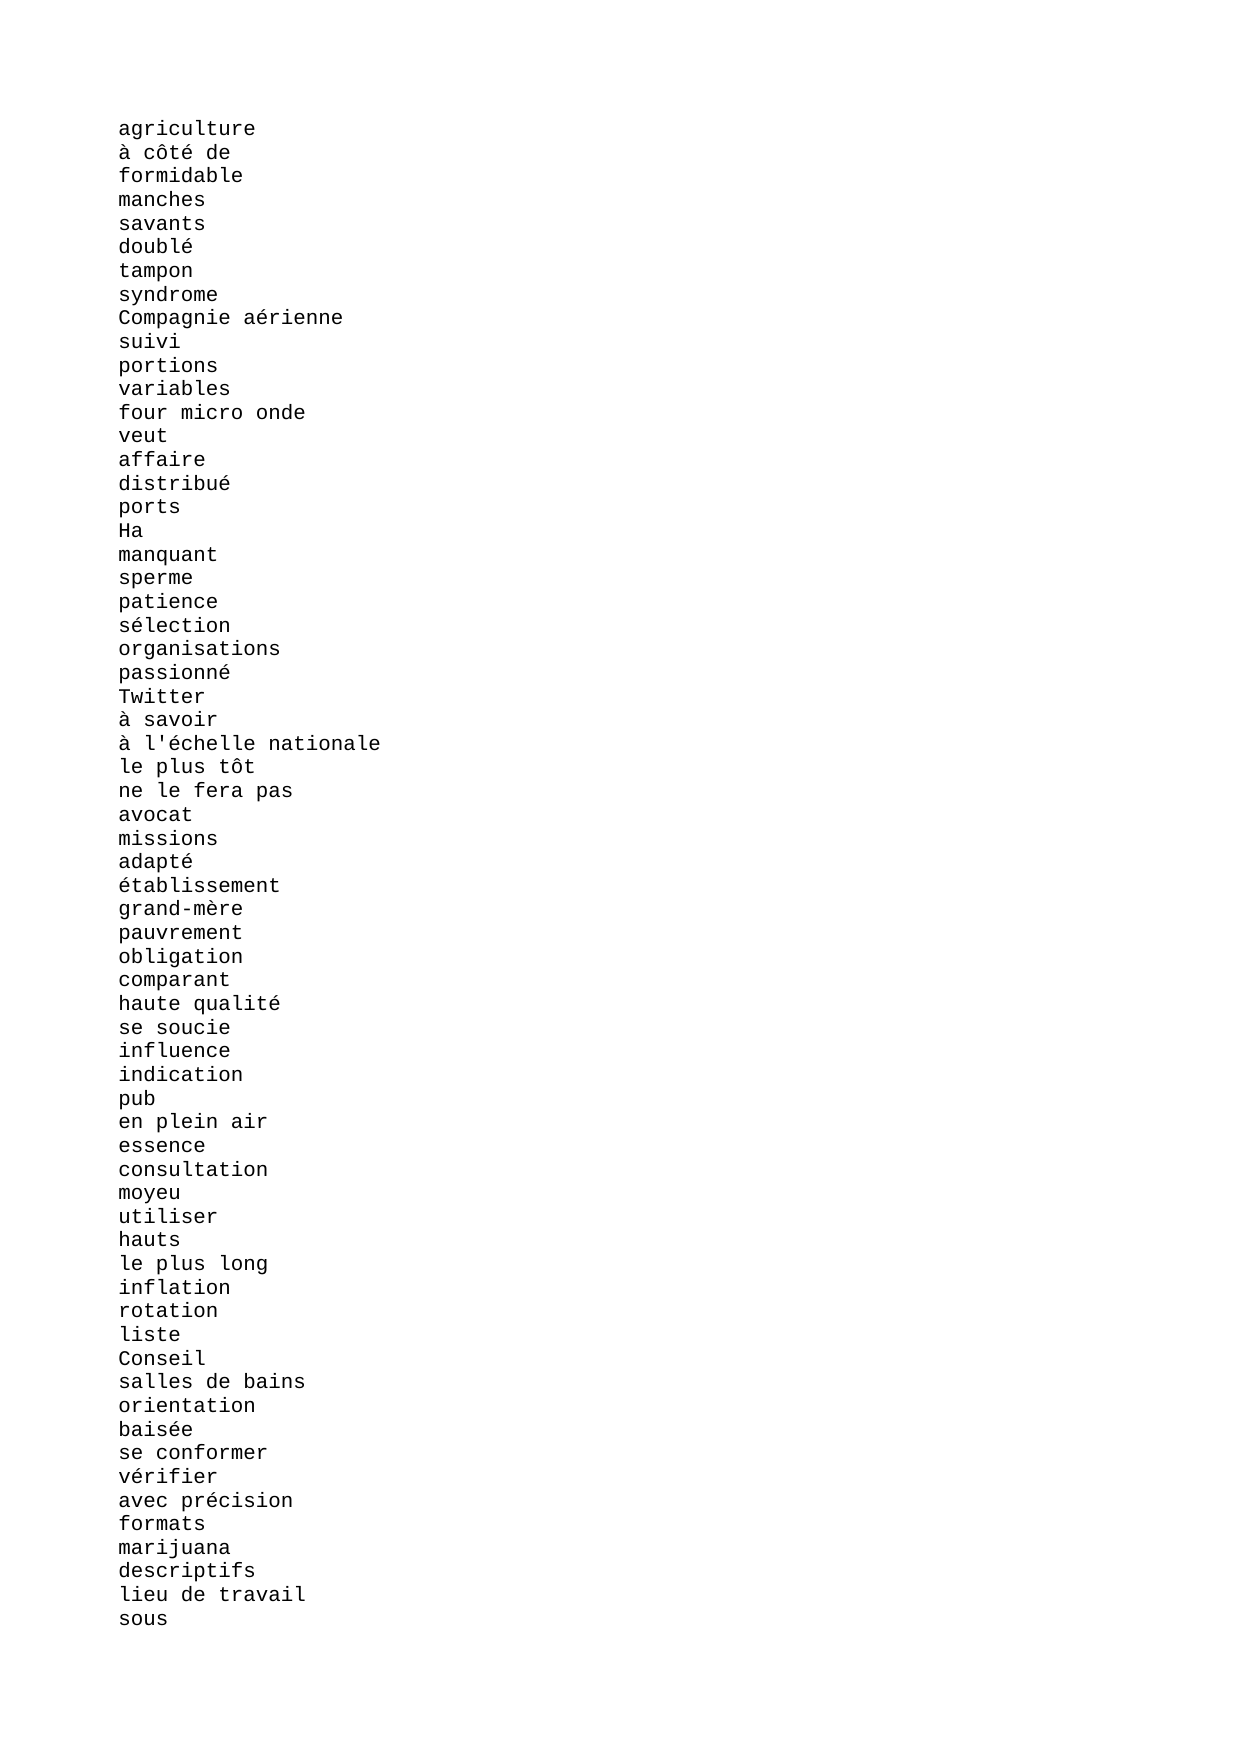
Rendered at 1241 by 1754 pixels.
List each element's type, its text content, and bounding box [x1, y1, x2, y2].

text Ha [118, 520, 1122, 544]
text indication [118, 1064, 1122, 1088]
text essence [118, 1135, 1122, 1158]
text affaire [118, 449, 1122, 473]
text inflation [118, 1277, 1122, 1300]
text syndrome [118, 284, 1122, 307]
text avocat [118, 804, 1122, 827]
text Conseil [118, 1348, 1122, 1371]
text comparant [118, 969, 1122, 993]
text patience [118, 591, 1122, 615]
text descriptifs [118, 1561, 1122, 1584]
text tampon [118, 260, 1122, 284]
text Compagnie aérienne [118, 307, 1122, 331]
text à savoir [118, 709, 1122, 733]
text ne le fera pas [118, 780, 1122, 804]
text pauvrement [118, 922, 1122, 946]
text missions [118, 827, 1122, 851]
text savants [118, 213, 1122, 236]
text doublé [118, 236, 1122, 260]
text formats [118, 1513, 1122, 1537]
text formidable [118, 165, 1122, 189]
text en plein air [118, 1111, 1122, 1135]
text hauts [118, 1229, 1122, 1253]
text variables [118, 378, 1122, 402]
text grand-mère [118, 898, 1122, 922]
text influence [118, 1040, 1122, 1064]
text rotation [118, 1300, 1122, 1324]
text sperme [118, 567, 1122, 591]
text orientation [118, 1395, 1122, 1419]
text haute qualité [118, 993, 1122, 1017]
text adapté [118, 851, 1122, 875]
text ports [118, 496, 1122, 520]
text marijuana [118, 1537, 1122, 1561]
text portions [118, 354, 1122, 378]
text le plus long [118, 1253, 1122, 1277]
text organisations [118, 638, 1122, 662]
text utiliser [118, 1206, 1122, 1229]
text consultation [118, 1158, 1122, 1182]
text lieu de travail [118, 1584, 1122, 1608]
text Twitter [118, 686, 1122, 709]
text veut [118, 426, 1122, 449]
text manches [118, 189, 1122, 213]
text se soucie [118, 1017, 1122, 1040]
text agriculture [118, 118, 1122, 142]
text suivi [118, 331, 1122, 354]
text obligation [118, 946, 1122, 969]
text distribué [118, 473, 1122, 496]
text pub [118, 1088, 1122, 1111]
text moyeu [118, 1182, 1122, 1206]
text à l'échelle nationale [118, 733, 1122, 757]
text manquant [118, 544, 1122, 567]
text four micro onde [118, 402, 1122, 426]
text à côté de [118, 142, 1122, 165]
text le plus tôt [118, 757, 1122, 780]
text sélection [118, 615, 1122, 638]
text avec précision [118, 1489, 1122, 1513]
text liste [118, 1324, 1122, 1348]
text baisée [118, 1419, 1122, 1442]
text établissement [118, 875, 1122, 898]
text sous [118, 1608, 1122, 1631]
text salles de bains [118, 1371, 1122, 1395]
text passionné [118, 662, 1122, 686]
text se conformer [118, 1442, 1122, 1466]
text vérifier [118, 1466, 1122, 1489]
